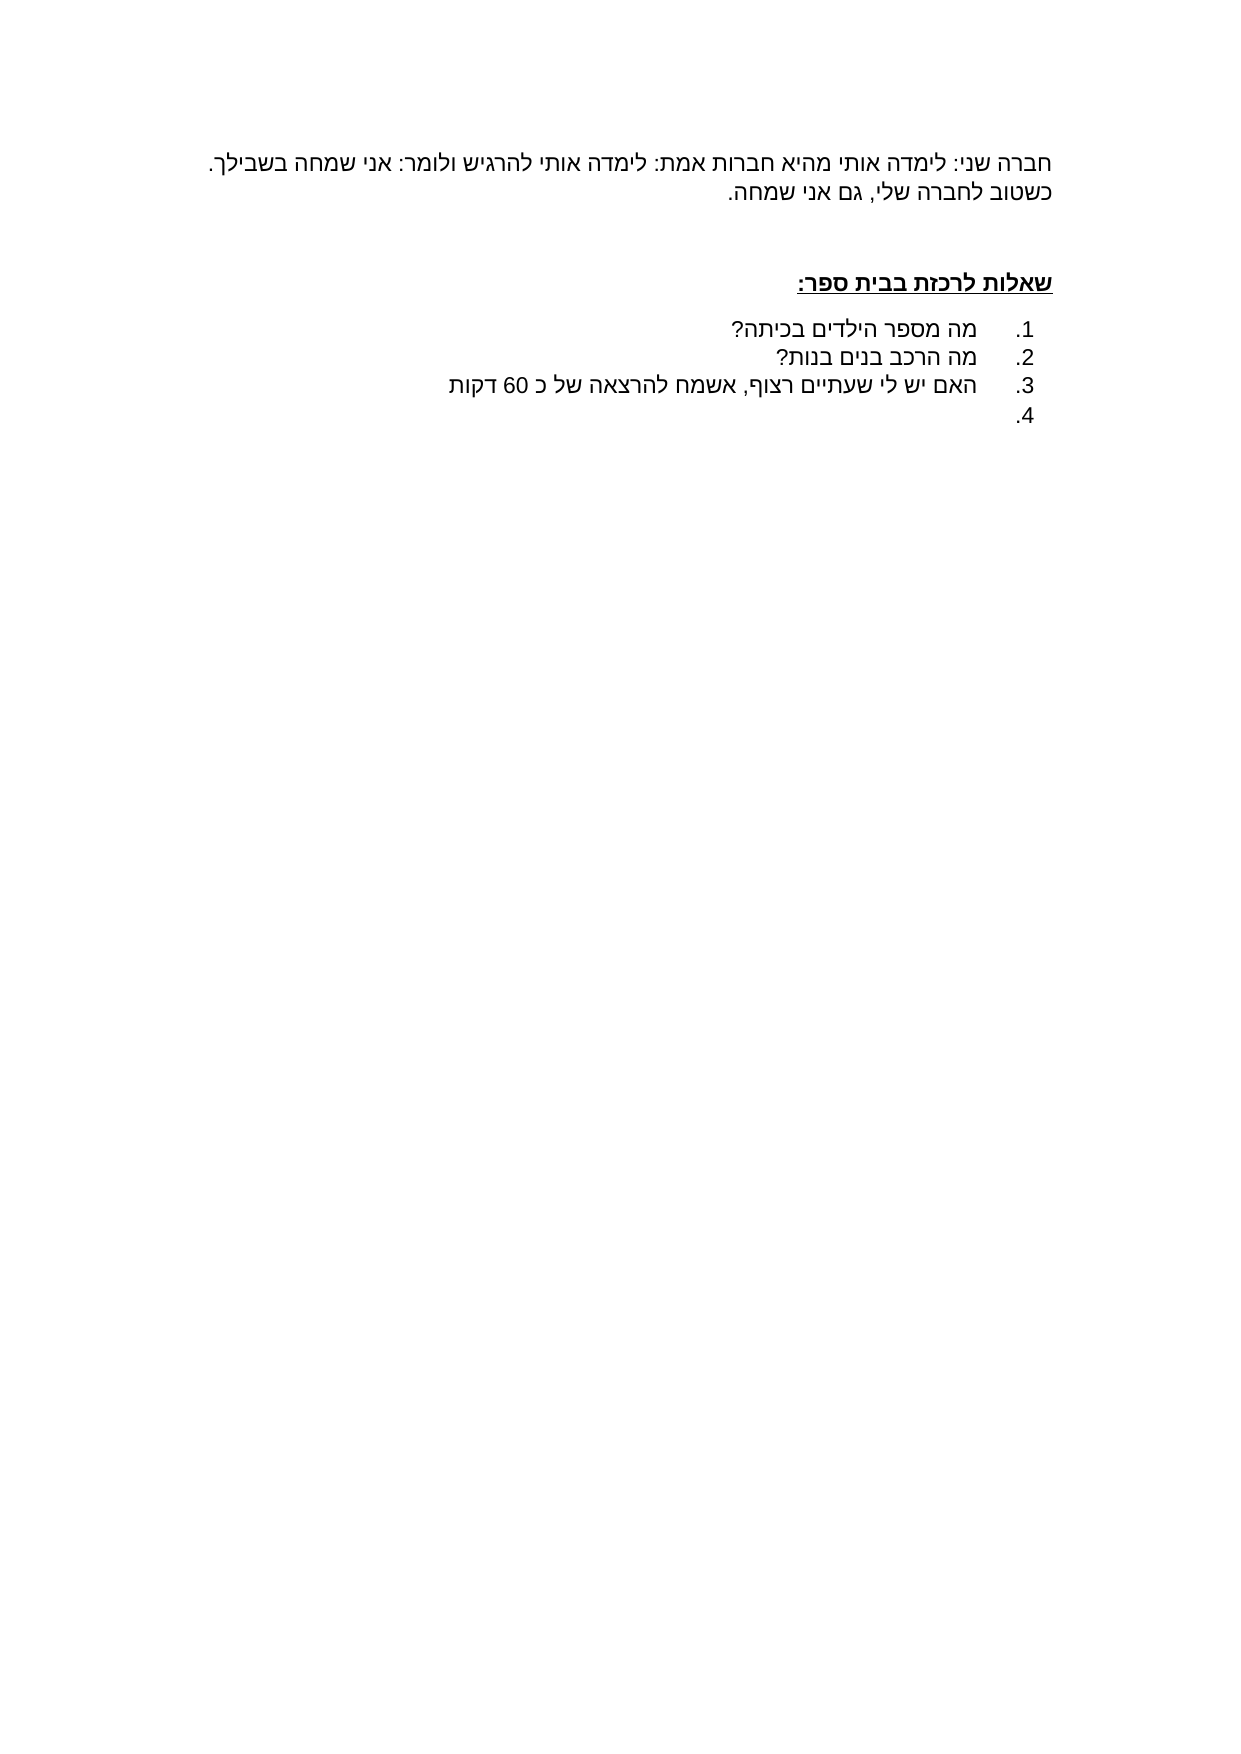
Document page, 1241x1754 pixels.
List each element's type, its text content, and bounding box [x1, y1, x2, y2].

text חברה שני: לימדה אותי מהיא חברות אמת: לימדה אותי להרגיש ולומר: אני שמחה בשבילך. כשטוב לחברה שלי, גם אני שמחה. [187, 150, 1053, 205]
list מה הרכב בנים בנות? [187, 344, 1015, 370]
list מה מספר הילדים בכיתה? [187, 316, 1015, 342]
list האם יש לי שעתיים רצוף, אשמח להרצאה של כ 60 דקות [187, 372, 1015, 399]
text שאלות לרכזת בבית ספר: [187, 270, 1053, 297]
